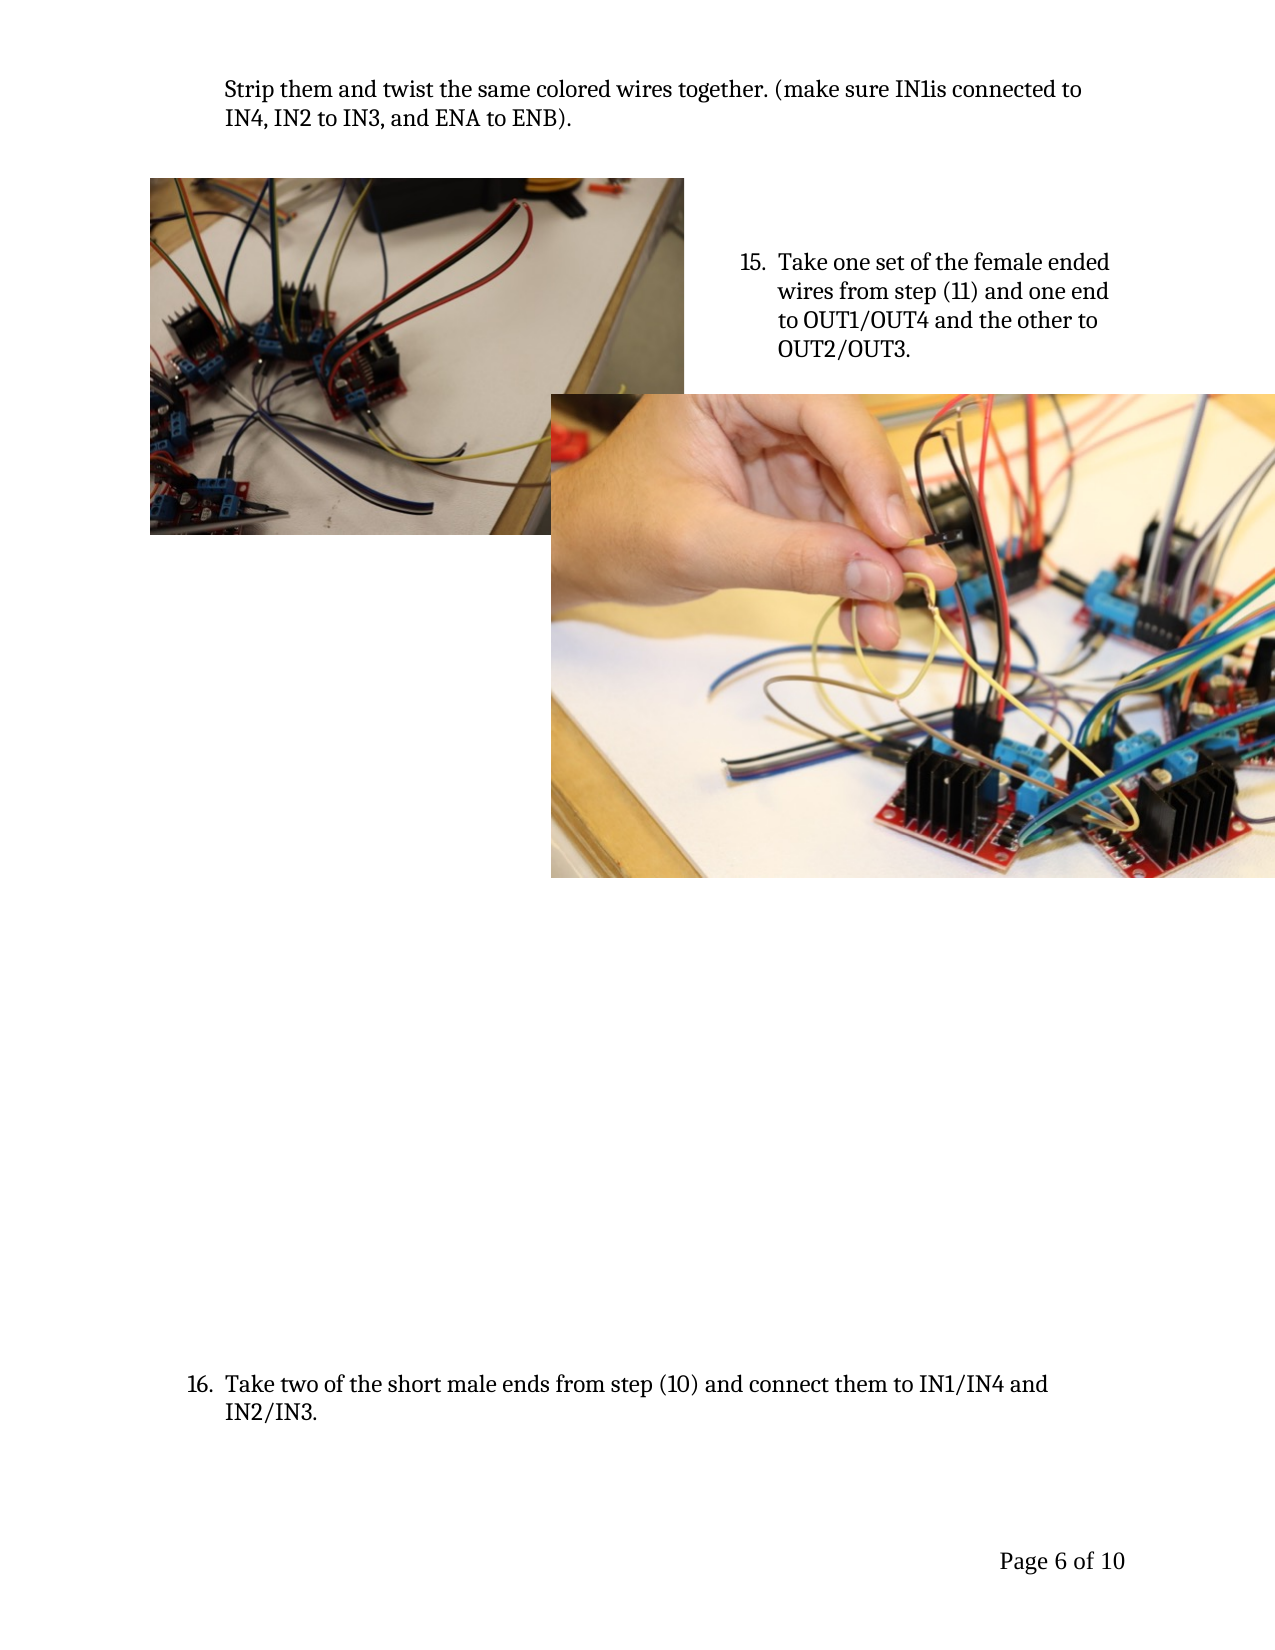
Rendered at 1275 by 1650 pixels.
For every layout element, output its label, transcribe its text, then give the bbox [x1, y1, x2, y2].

list Take two of the short male ends from step (10) and connect them to IN1/IN4 and IN2/IN3. [187, 1369, 1125, 1427]
picture [150, 178, 1275, 878]
list Take one set of the female ended wires from step (11) and one end to OUT1/OUT4 and the other to OUT2/OUT3. [187, 248, 1125, 363]
